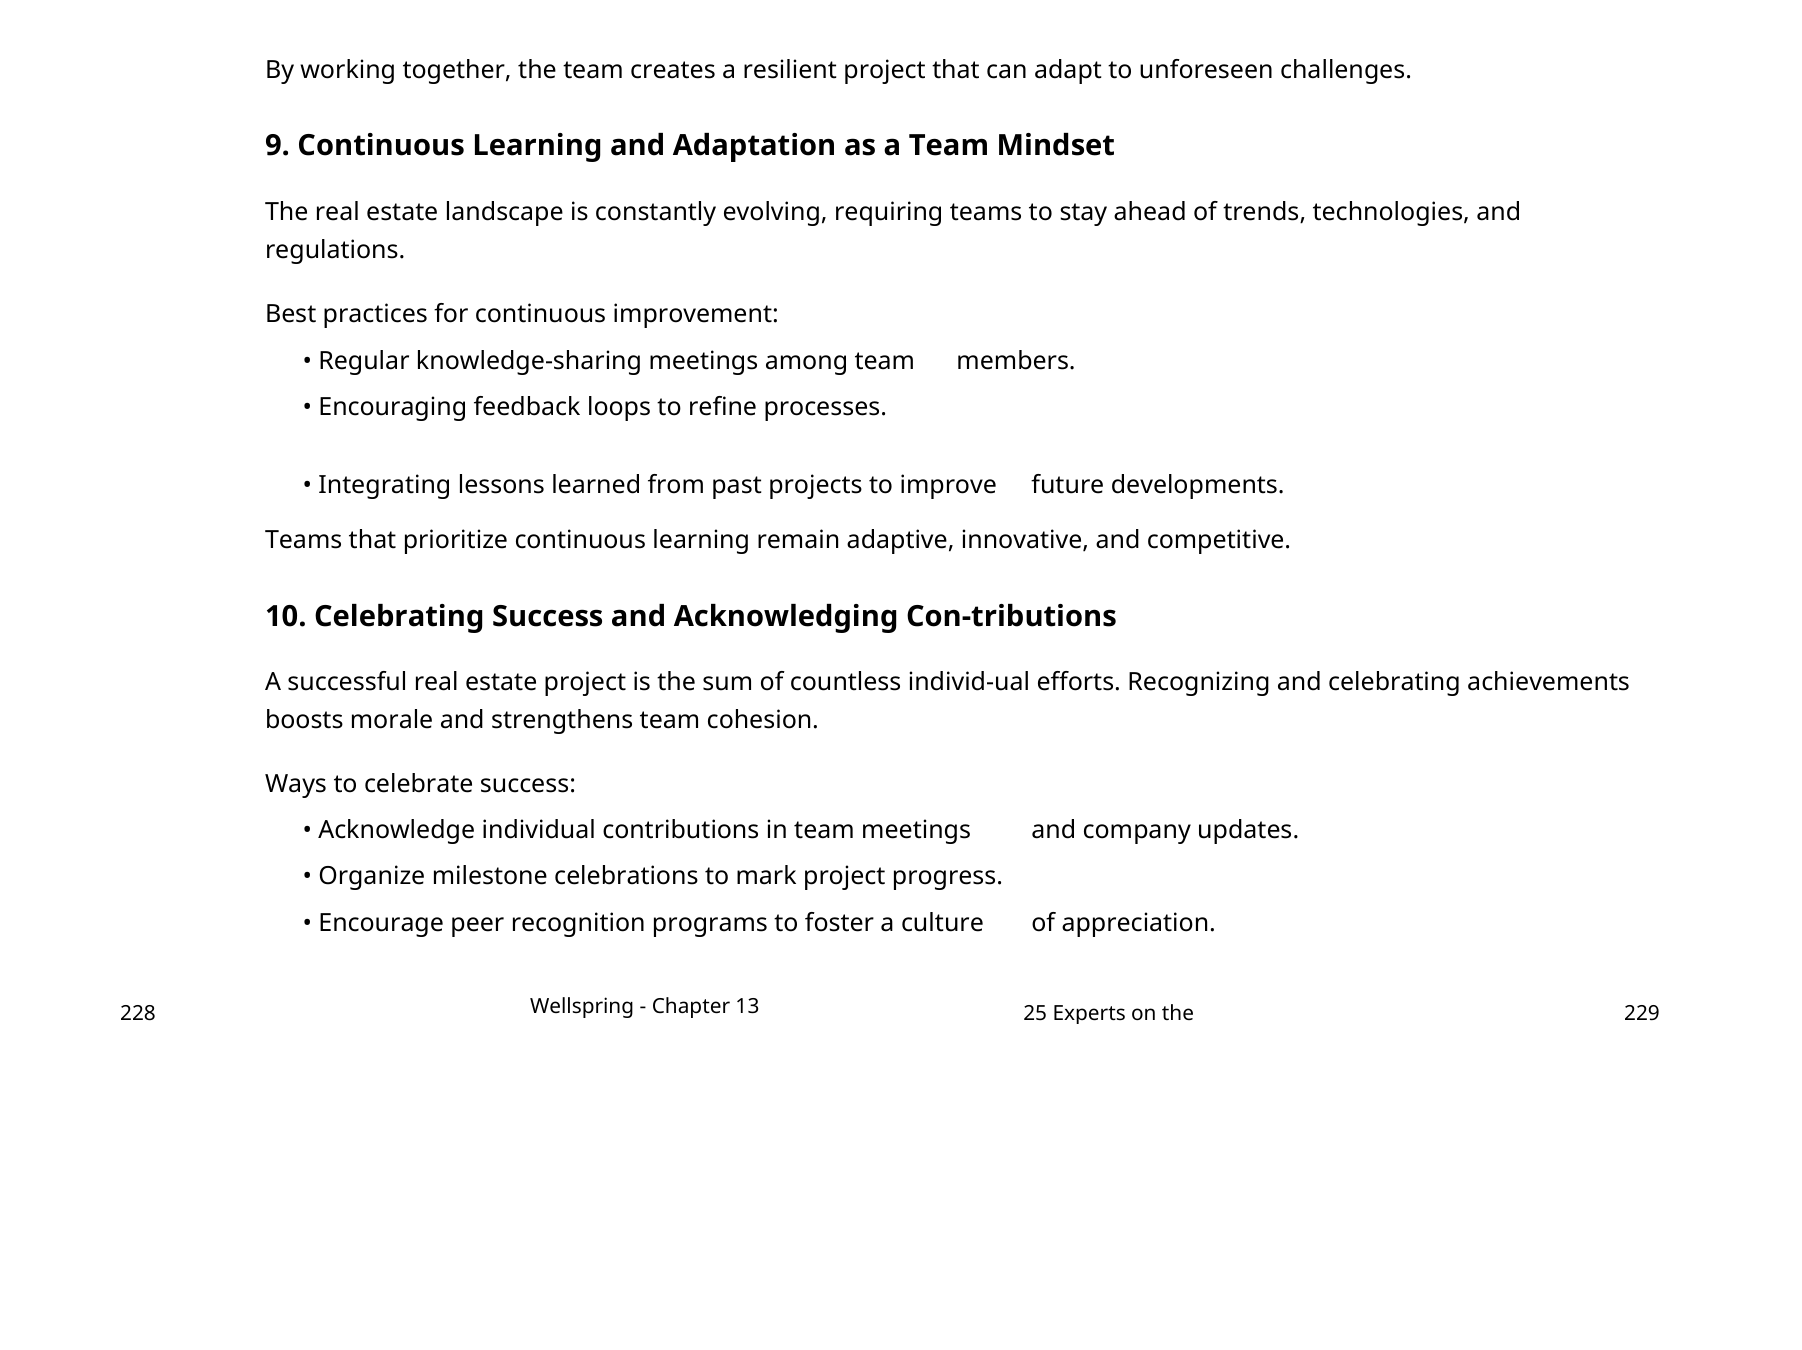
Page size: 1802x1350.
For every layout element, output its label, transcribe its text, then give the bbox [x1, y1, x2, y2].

text The real estate landscape is constantly evolving, requiring teams to stay ahead of trends, technologies, and regulations. [265, 193, 1642, 265]
text 10. Celebrating Success and Acknowledging Con-tributions [265, 595, 1657, 635]
text • Integrating lessons learned from past projects to improve future developments. [302, 467, 1672, 501]
text 9. Continuous Learning and Adaptation as a Team Mindset [265, 124, 1672, 164]
text • Acknowledge individual contributions in team meetings and company updates. [302, 812, 1657, 846]
table_header 228 [120, 991, 505, 1024]
table_header Wellspring - Chapter 13 [505, 991, 890, 1024]
text • Encourage peer recognition programs to foster a culture of appreciation. [302, 905, 1657, 939]
text By working together, the team creates a resilient project that can adapt to unforeseen challenges. [265, 51, 1642, 85]
text A successful real estate project is the sum of countless individ-ual efforts. Recognizing and celebrating achievements boosts morale and strengthens team cohesion. [265, 664, 1672, 735]
table_header 25 Experts on the Development Team: The Power of Expertise [890, 991, 1275, 1024]
text • Encouraging feedback loops to refine processes. [302, 389, 1672, 423]
text Ways to celebrate success: [265, 765, 1672, 799]
text Best practices for continuous improvement: [265, 296, 1672, 330]
text Teams that prioritize continuous learning remain adaptive, innovative, and competitive. [265, 522, 1627, 556]
text • Regular knowledge-sharing meetings among team members. [302, 343, 1612, 377]
text • Organize milestone celebrations to mark project progress. [302, 858, 1672, 892]
table_header 229 [1275, 991, 1659, 1024]
